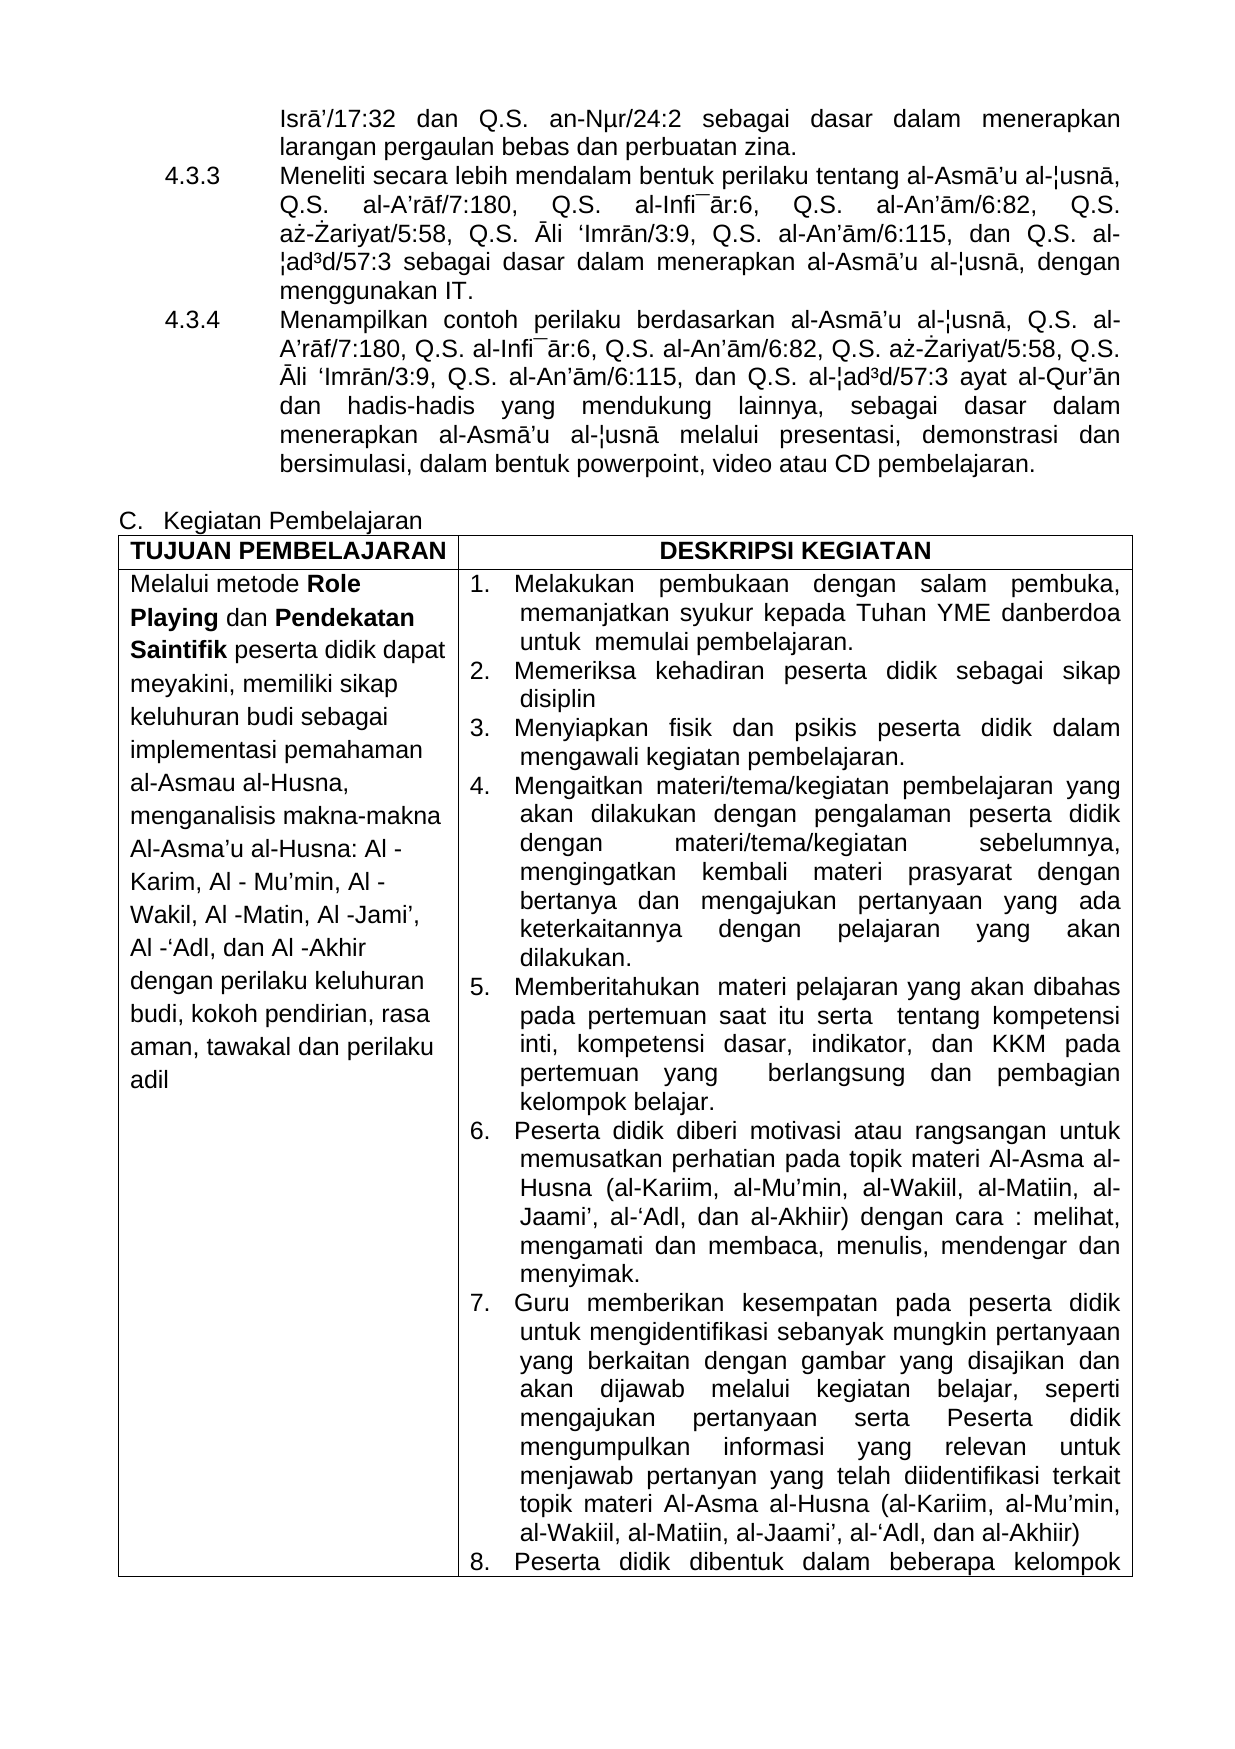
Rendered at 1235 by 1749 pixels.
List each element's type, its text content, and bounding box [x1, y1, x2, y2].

list 4.3.3 Meneliti secara lebih mendalam bentuk perilaku tentang al-Asmā’u al-¦usnā, Q.S. al-A’rāf/7:180, Q.S. al-Infi¯ār:6, Q.S. al-An’ām/6:82, Q.S. aż-Żariyat/5:58, Q.S. Āli ‘Imrān/3:9, Q.S. al-An’ām/6:115, dan Q.S. al-¦ad³d/57:3 sebagai dasar dalam menerapkan al-Asmā’u al-¦usnā, dengan menggunakan IT. [164, 161, 1122, 305]
list Kegiatan Pembelajaran [119, 506, 1122, 535]
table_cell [119, 570, 458, 1576]
list 4.3.4 Menampilkan contoh perilaku berdasarkan al-Asmā’u al-¦usnā, Q.S. al- A’rāf/7:180, Q.S. al-Infi¯ār:6, Q.S. al-An’ām/6:82, Q.S. aż-Żariyat/5:58, Q.S. Āli ‘Imrān/3:9, Q.S. al-An’ām/6:115, dan Q.S. al-¦ad³d/57:3 ayat al-Qur’ān dan hadis-hadis yang mendukung lainnya, sebagai dasar dalam menerapkan al-Asmā’u al-¦usnā melalui presentasi, demonstrasi dan bersimulasi, dalam bentuk powerpoint, video atau CD pembelajaran. [164, 305, 1122, 477]
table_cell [459, 570, 1132, 1576]
table_header TUJUAN PEMBELAJARAN [119, 536, 458, 568]
table_header DESKRIPSI KEGIATAN [459, 536, 1132, 568]
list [164, 103, 1122, 161]
